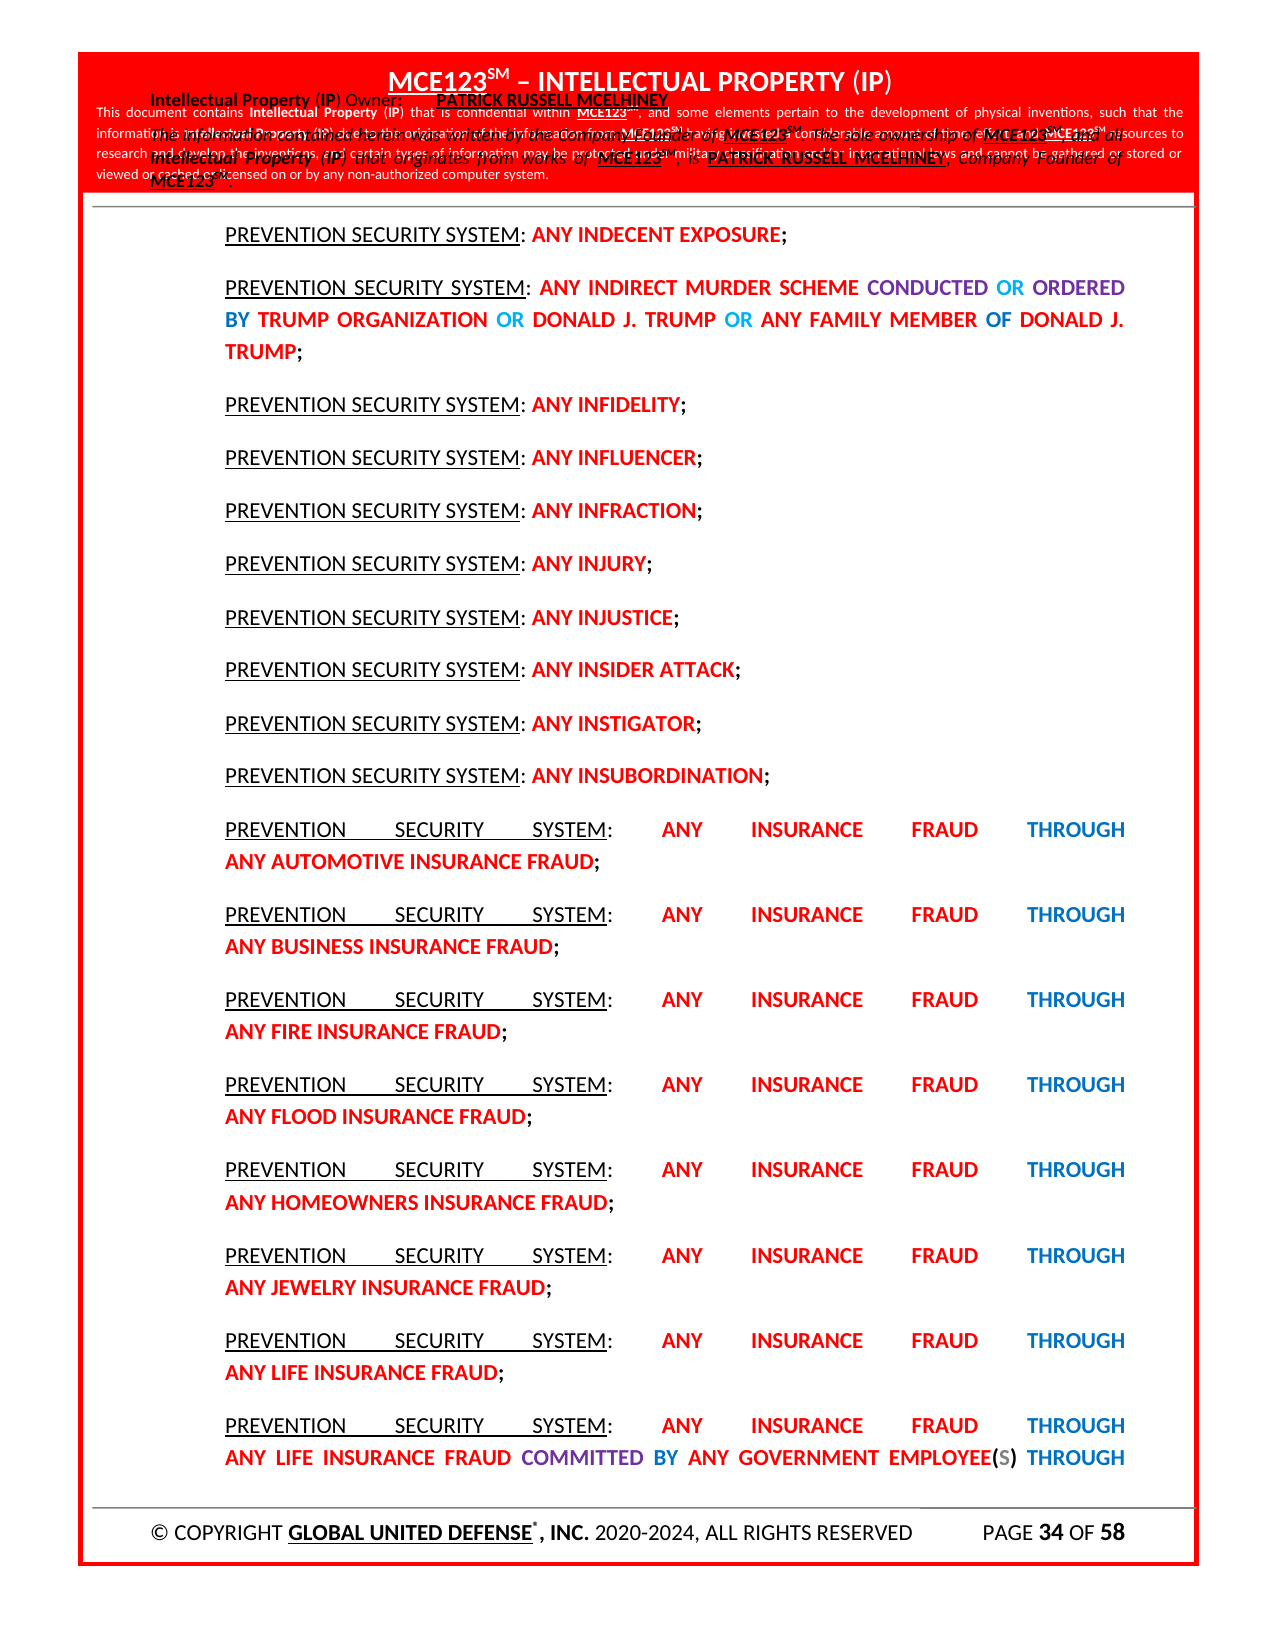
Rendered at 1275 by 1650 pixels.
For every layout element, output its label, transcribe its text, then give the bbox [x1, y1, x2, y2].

text PREVENTION SECURITY SYSTEM: ANY INSIDER ATTACK; [225, 656, 1125, 684]
text PREVENTION SECURITY SYSTEM: ANY INSURANCE FRAUD THROUGH ANY HOMEOWNERS INSURANCE FRAUD; [225, 1156, 1125, 1216]
text PREVENTION SECURITY SYSTEM: ANY INDECENT EXPOSURE; [225, 220, 1125, 248]
text PREVENTION SECURITY SYSTEM: ANY INSURANCE FRAUD THROUGH ANY FLOOD INSURANCE FRAUD; [225, 1070, 1125, 1131]
text PREVENTION SECURITY SYSTEM: ANY INFRACTION; [225, 497, 1125, 524]
text PREVENTION SECURITY SYSTEM: ANY INJUSTICE; [225, 603, 1125, 631]
text PREVENTION SECURITY SYSTEM: ANY INFIDELITY; [225, 391, 1125, 418]
text PREVENTION SECURITY SYSTEM: ANY INSURANCE FRAUD THROUGH ANY LIFE INSURANCE FRAUD; [225, 1326, 1125, 1386]
text PREVENTION SECURITY SYSTEM: ANY INSURANCE FRAUD THROUGH ANY FIRE INSURANCE FRAUD; [225, 985, 1125, 1045]
text PREVENTION SECURITY SYSTEM: ANY INSUBORDINATION; [225, 762, 1125, 790]
text PREVENTION SECURITY SYSTEM: ANY INSURANCE FRAUD THROUGH ANY BUSINESS INSURANCE FRAUD; [225, 900, 1125, 960]
text PREVENTION SECURITY SYSTEM: ANY INSTIGATOR; [225, 709, 1125, 737]
text PREVENTION SECURITY SYSTEM: ANY INSURANCE FRAUD THROUGH ANY AUTOMOTIVE INSURANCE FRAUD; [225, 815, 1125, 875]
text PREVENTION SECURITY SYSTEM: ANY INFLUENCER; [225, 443, 1125, 472]
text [225, 1411, 1125, 1471]
text PREVENTION SECURITY SYSTEM: ANY INSURANCE FRAUD THROUGH ANY JEWELRY INSURANCE FRAUD; [225, 1241, 1125, 1301]
text PREVENTION SECURITY SYSTEM: ANY INJURY; [225, 549, 1125, 578]
text PREVENTION SECURITY SYSTEM: ANY INDIRECT MURDER SCHEME CONDUCTED OR ORDERED BY TRUMP ORGANIZATION OR DONALD J. TRUMP OR ANY FAMILY MEMBER OF DONALD J. TRUMP; [225, 273, 1125, 366]
